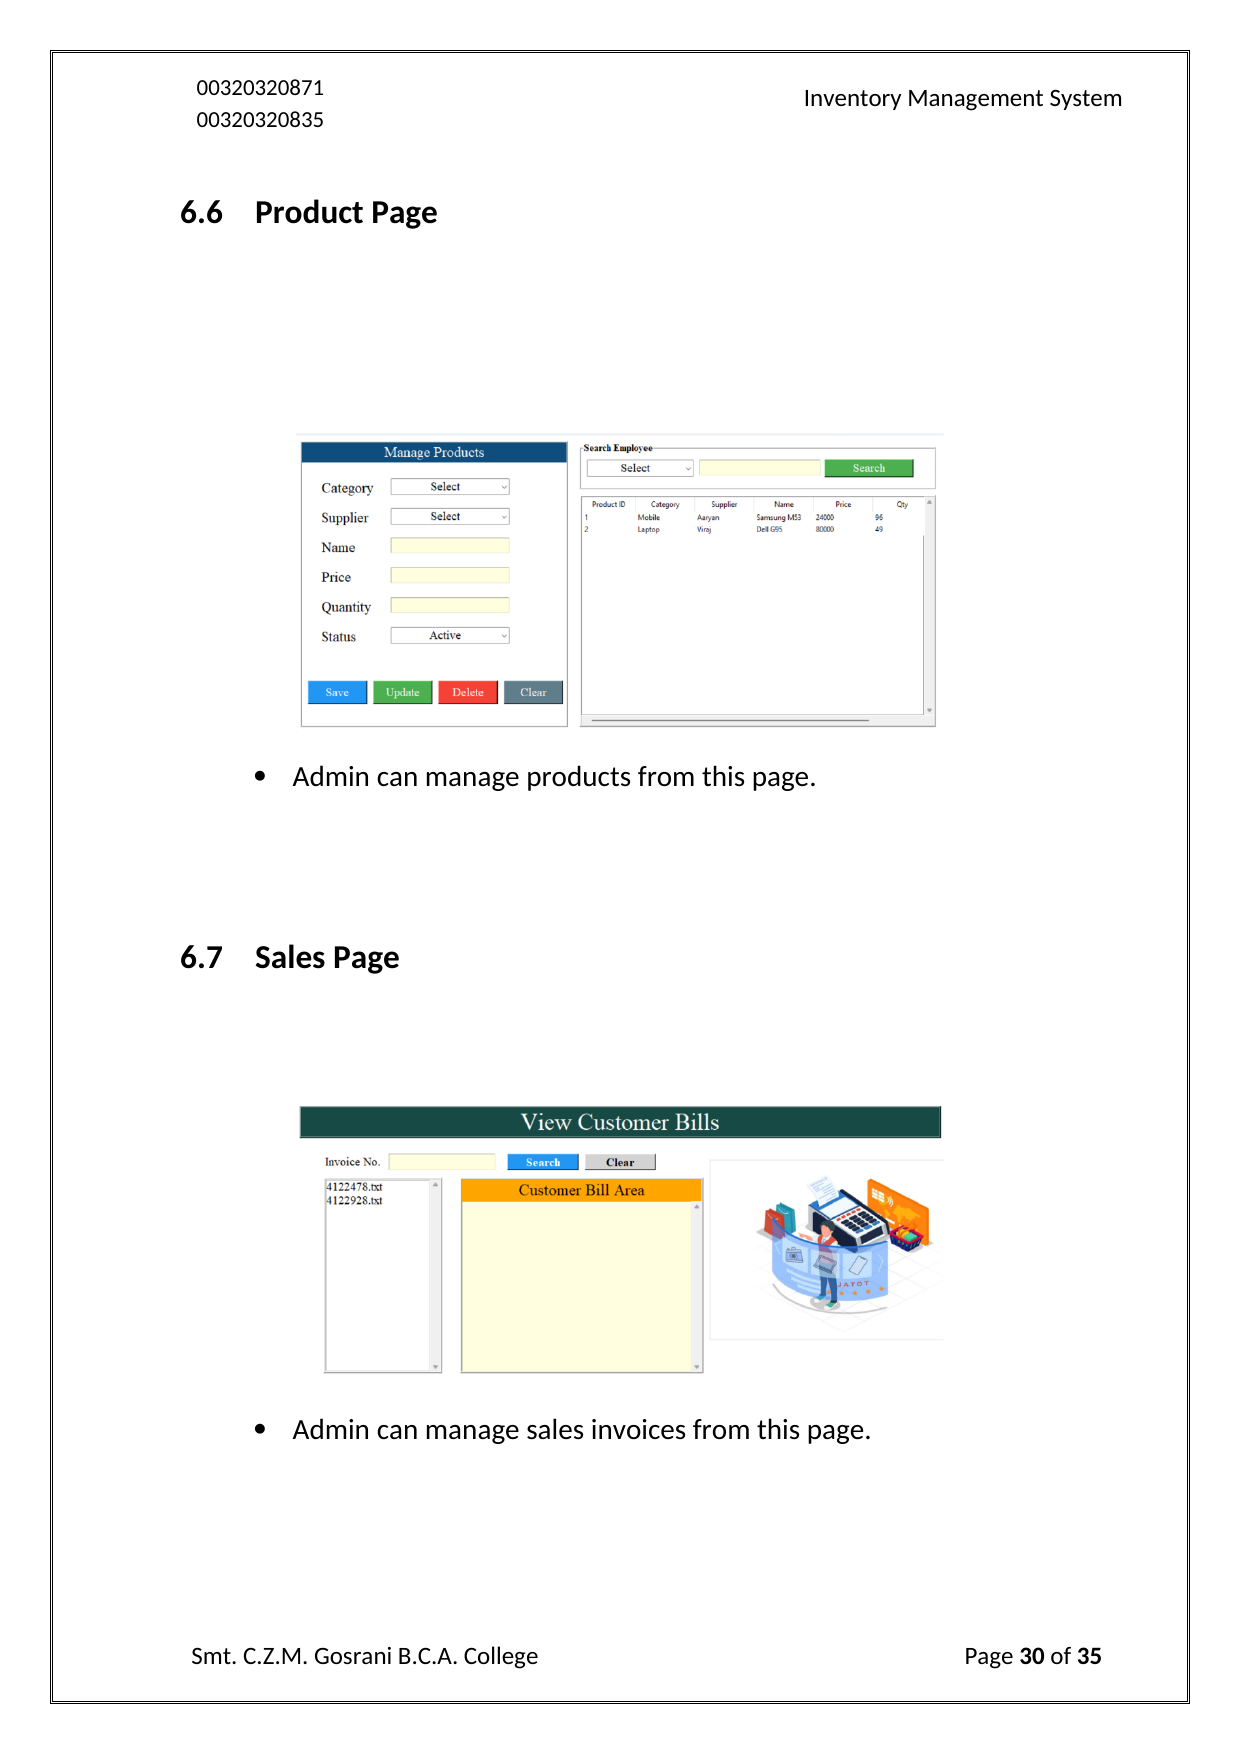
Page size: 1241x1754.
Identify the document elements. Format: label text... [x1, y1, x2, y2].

list Sales Page [180, 936, 1090, 977]
picture [296, 433, 944, 732]
list Admin can manage products from this page. [255, 758, 1090, 794]
list Admin can manage sales invoices from this page. [255, 1411, 1090, 1447]
picture [296, 1100, 944, 1384]
list Product Page [180, 191, 1090, 231]
